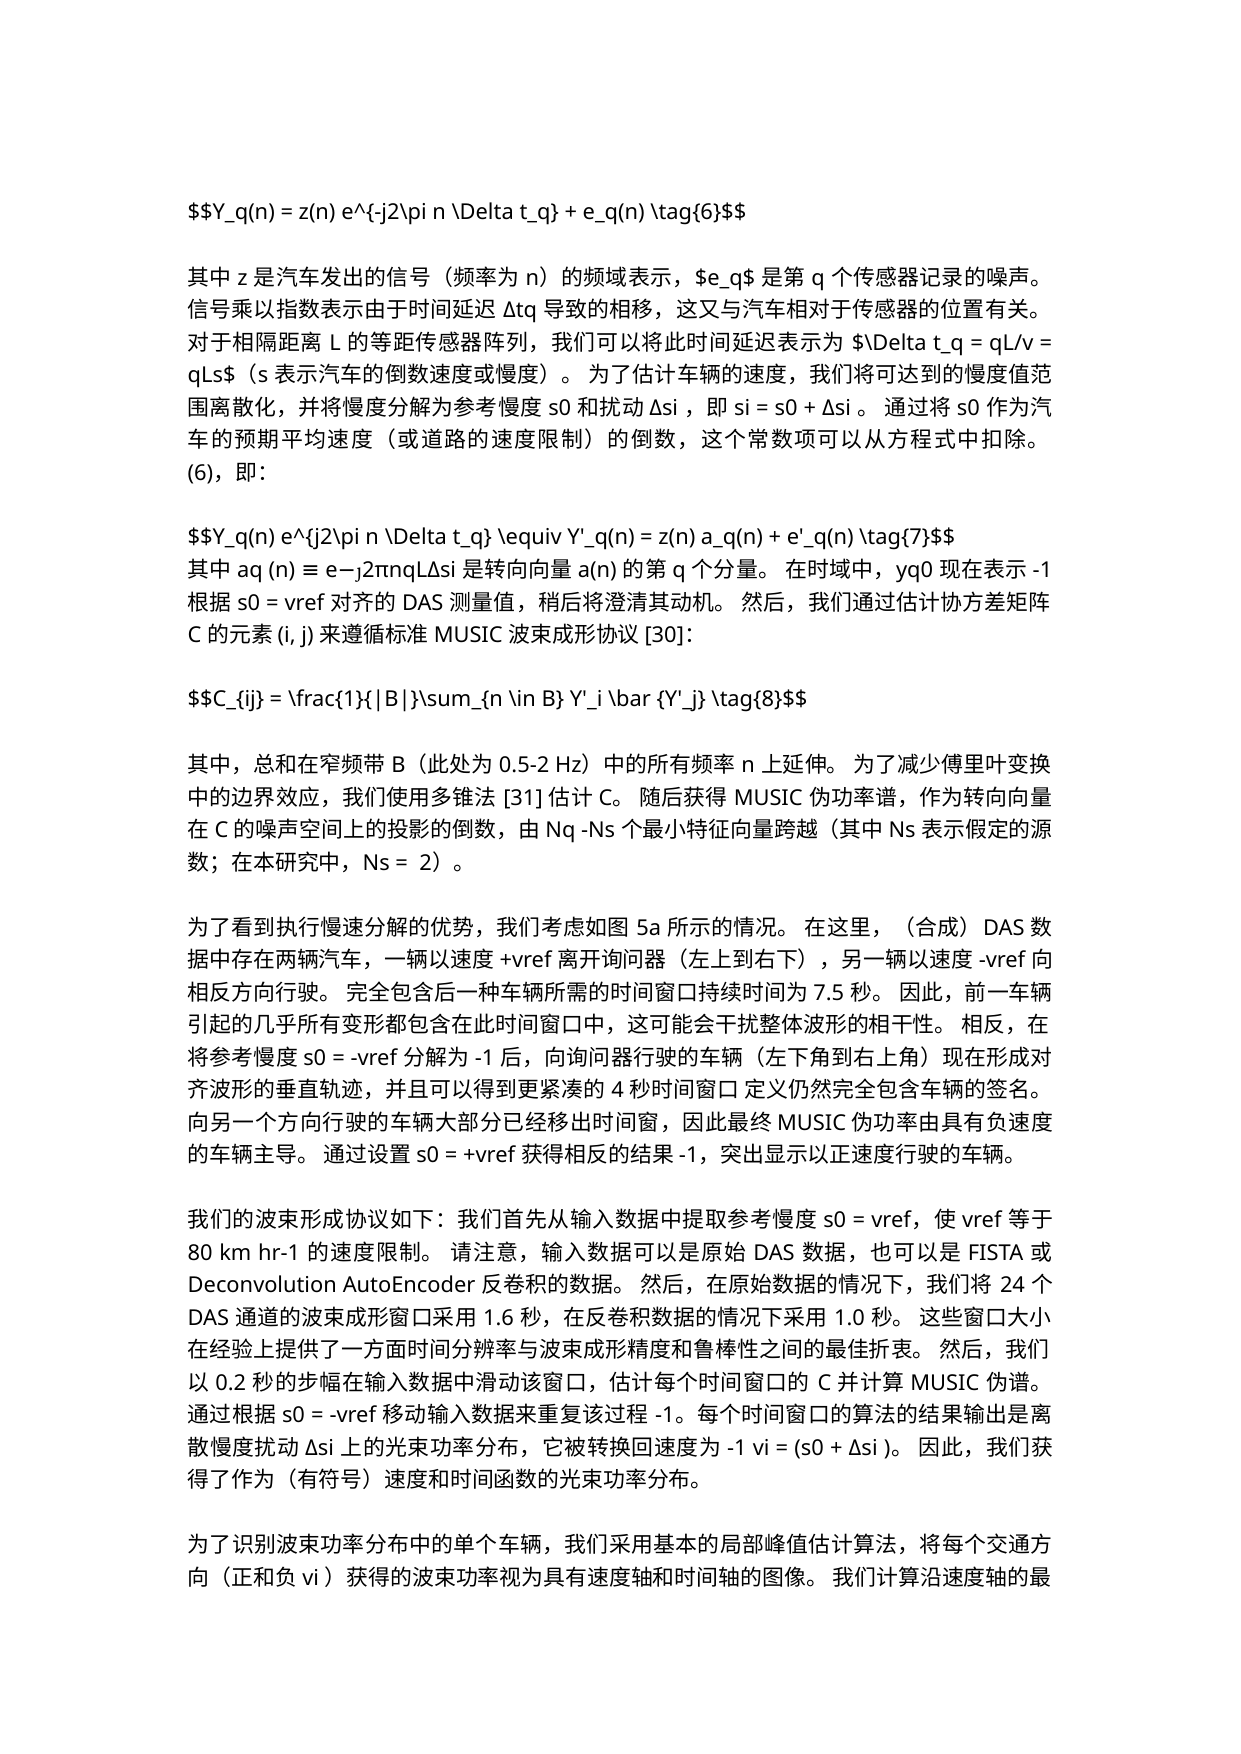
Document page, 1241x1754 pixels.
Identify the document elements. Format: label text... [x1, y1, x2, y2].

text 其中 aq (n) ≡ e−2πnqLΔsi 是转向向量 a(n) 的第 q 个分量。 在时域中，yq0 现在表示 -1 根据 s0 = vref 对齐的 DAS 测量值，稍后将澄清其动机。 然后，我们通过估计协方差矩阵 C 的元素 (i, j) 来遵循标准 MUSIC 波束成形协议 [30]： [187, 552, 1053, 649]
text $$Y_q(n) e^{j2\pi n \Delta t_q} \equiv Y'_q(n) = z(n) a_q(n) + e'_q(n) \tag{7}$$ [187, 519, 1053, 552]
text 为了看到执行慢速分解的优势，我们考虑如图 5a 所示的情况。 在这里，（合成）DAS 数据中存在两辆汽车，一辆以速度 +vref 离开询问器（左上到右下），另一辆以速度 -vref 向相反方向行驶。 完全包含后一种车辆所需的时间窗口持续时间为 7.5 秒。 因此，前一车辆引起的几乎所有变形都包含在此时间窗口中，这可能会干扰整体波形的相干性。 相反，在将参考慢度 s0 = -vref 分解为 -1 后，向询问器行驶的车辆（左下角到右上角）现在形成对齐波形的垂直轨迹，并且可以得到更紧凑的 4 秒时间窗口 定义仍然完全包含车辆的签名。 向另一个方向行驶的车辆大部分已经移出时间窗，因此最终MUSIC伪功率由具有负速度的车辆主导。 通过设置 s0 = +vref 获得相反的结果 -1，突出显示以正速度行驶的车辆。 [187, 909, 1053, 1169]
text $$Y_q(n) = z(n) e^{-j2\pi n \Delta t_q} + e_q(n) \tag{6}$$ [187, 194, 1053, 227]
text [187, 1527, 1053, 1592]
text 我们的波束形成协议如下：我们首先从输入数据中提取参考慢度 s0 = vref，使 vref 等于 80 km hr-1 的速度限制。 请注意，输入数据可以是原始 DAS 数据，也可以是 FISTA 或 Deconvolution AutoEncoder 反卷积的数据。 然后，在原始数据的情况下，我们将 24 个 DAS 通道的波束成形窗口采用 1.6 秒，在反卷积数据的情况下采用 1.0 秒。 这些窗口大小在经验上提供了一方面时间分辨率与波束成形精度和鲁棒性之间的最佳折衷。 然后，我们以 0.2 秒的步幅在输入数据中滑动该窗口，估计每个时间窗口的 C 并计算 MUSIC 伪谱。 通过根据 s0 = -vref 移动输入数据来重复该过程 -1。每个时间窗口的算法的结果输出是离散慢度扰动 Δsi 上的光束功率分布，它被转换回速度为 -1 vi = (s0 + Δsi )。 因此，我们获得了作为（有符号）速度和时间函数的光束功率分布。 [187, 1202, 1053, 1494]
text 其中，总和在窄频带 B（此处为 0.5-2 Hz）中的所有频率 n 上延伸。 为了减少傅里叶变换中的边界效应，我们使用多锥法 [31] 估计 C。 随后获得 MUSIC 伪功率谱，作为转向向量在 C 的噪声空间上的投影的倒数，由 Nq -Ns 个最小特征向量跨越（其中 Ns 表示假定的源数；在本研究中，Ns = 2）。 [187, 747, 1053, 877]
text 其中 z 是汽车发出的信号（频率为 n）的频域表示，$e_q$ 是第 q 个传感器记录的噪声。 信号乘以指数表示由于时间延迟 Δtq 导致的相移，这又与汽车相对于传感器的位置有关。对于相隔距离 L 的等距传感器阵列，我们可以将此时间延迟表示为 $\Delta t_q = qL/v = qLs$（s 表示汽车的倒数速度或慢度）。 为了估计车辆的速度，我们将可达到的慢度值范围离散化，并将慢度分解为参考慢度 s0 和扰动 Δsi ，即 si = s0 + Δsi 。 通过将 s0 作为汽车的预期平均速度（或道路的速度限制）的倒数，这个常数项可以从方程式中扣除。 (6)，即： [187, 259, 1053, 487]
text $$C_{ij} = \frac{1}{|B|}\sum_{n \in B} Y'_i \bar {Y'_j} \tag{8}$$ [187, 682, 1053, 714]
